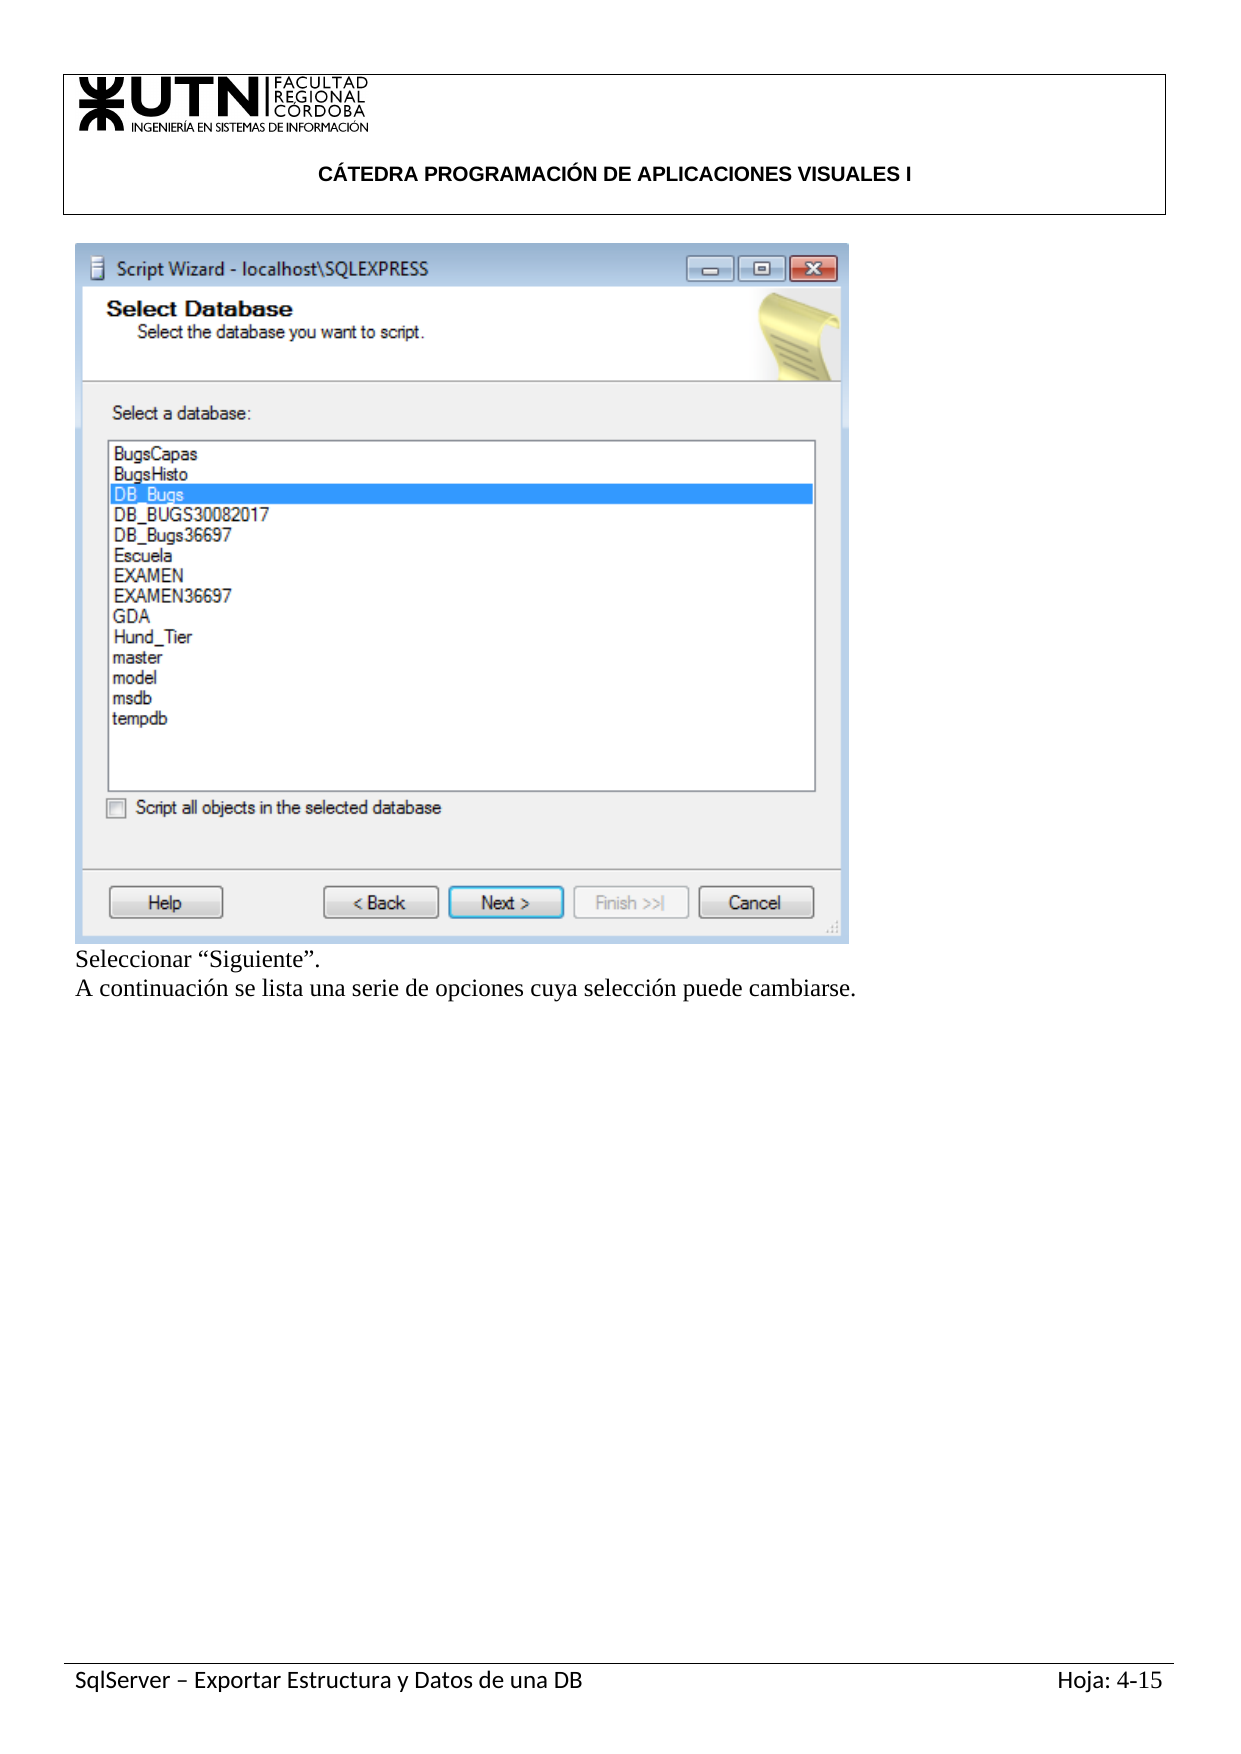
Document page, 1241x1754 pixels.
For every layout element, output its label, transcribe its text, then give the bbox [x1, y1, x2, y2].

picture [75, 243, 849, 944]
text A continuación se lista una serie de opciones cuya selección puede cambiarse. [75, 973, 1162, 1002]
picture [75, 75, 369, 133]
text Seleccionar “Siguiente”. [75, 944, 1162, 973]
